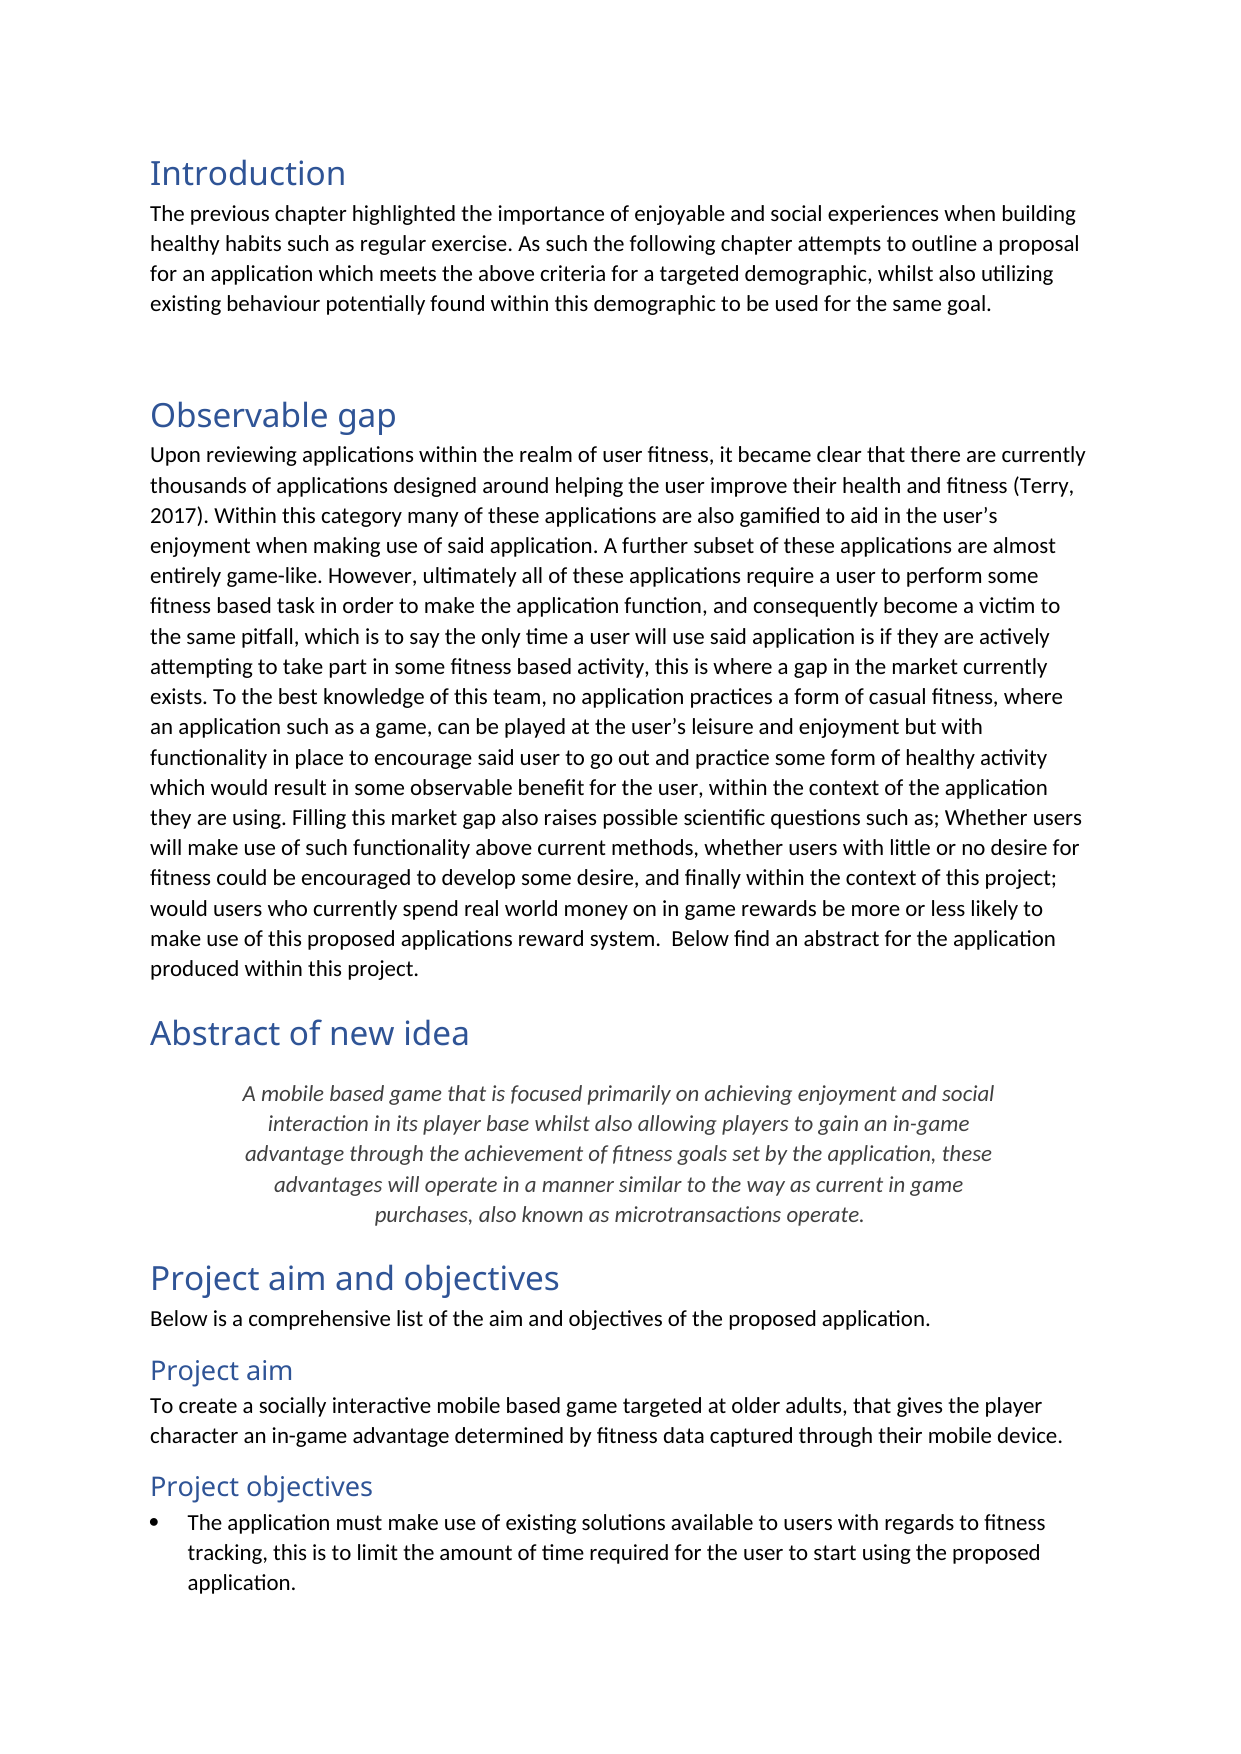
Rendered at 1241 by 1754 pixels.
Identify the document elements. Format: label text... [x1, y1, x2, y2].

subtitle Project objectives [150, 1468, 1090, 1505]
subtitle Project aim [150, 1351, 1090, 1388]
text The previous chapter highlighted the importance of enjoyable and social experiences when building healthy habits such as regular exercise. As such the following chapter attempts to outline a proposal for an application which meets the above criteria for a targeted demographic, whilst also utilizing existing behaviour potentially found within this demographic to be used for the same goal. [150, 199, 1090, 318]
list The application must make use of existing solutions available to users with regards to fitness tracking, this is to limit the amount of time required for the user to start using the proposed application. [150, 1508, 1090, 1596]
text To create a socially interactive mobile based game targeted at older adults, that gives the player character an in-game advantage determined by fitness data captured through their mobile device. [150, 1391, 1090, 1449]
subtitle Project aim and objectives [150, 1255, 1090, 1301]
text A mobile based game that is focused primarily on achieving enjoyment and social interaction in its player base whilst also allowing players to gain an in-game advantage through the achievement of fitness goals set by the application, these advantages will operate in a manner similar to the way as current in game purchases, also known as microtransactions operate. [240, 1079, 1000, 1228]
text Below is a comprehensive list of the aim and objectives of the proposed application. [150, 1304, 1090, 1332]
subtitle Introduction [150, 150, 1090, 195]
subtitle Observable gap [150, 392, 1090, 437]
subtitle Abstract of new idea [150, 1009, 1090, 1055]
